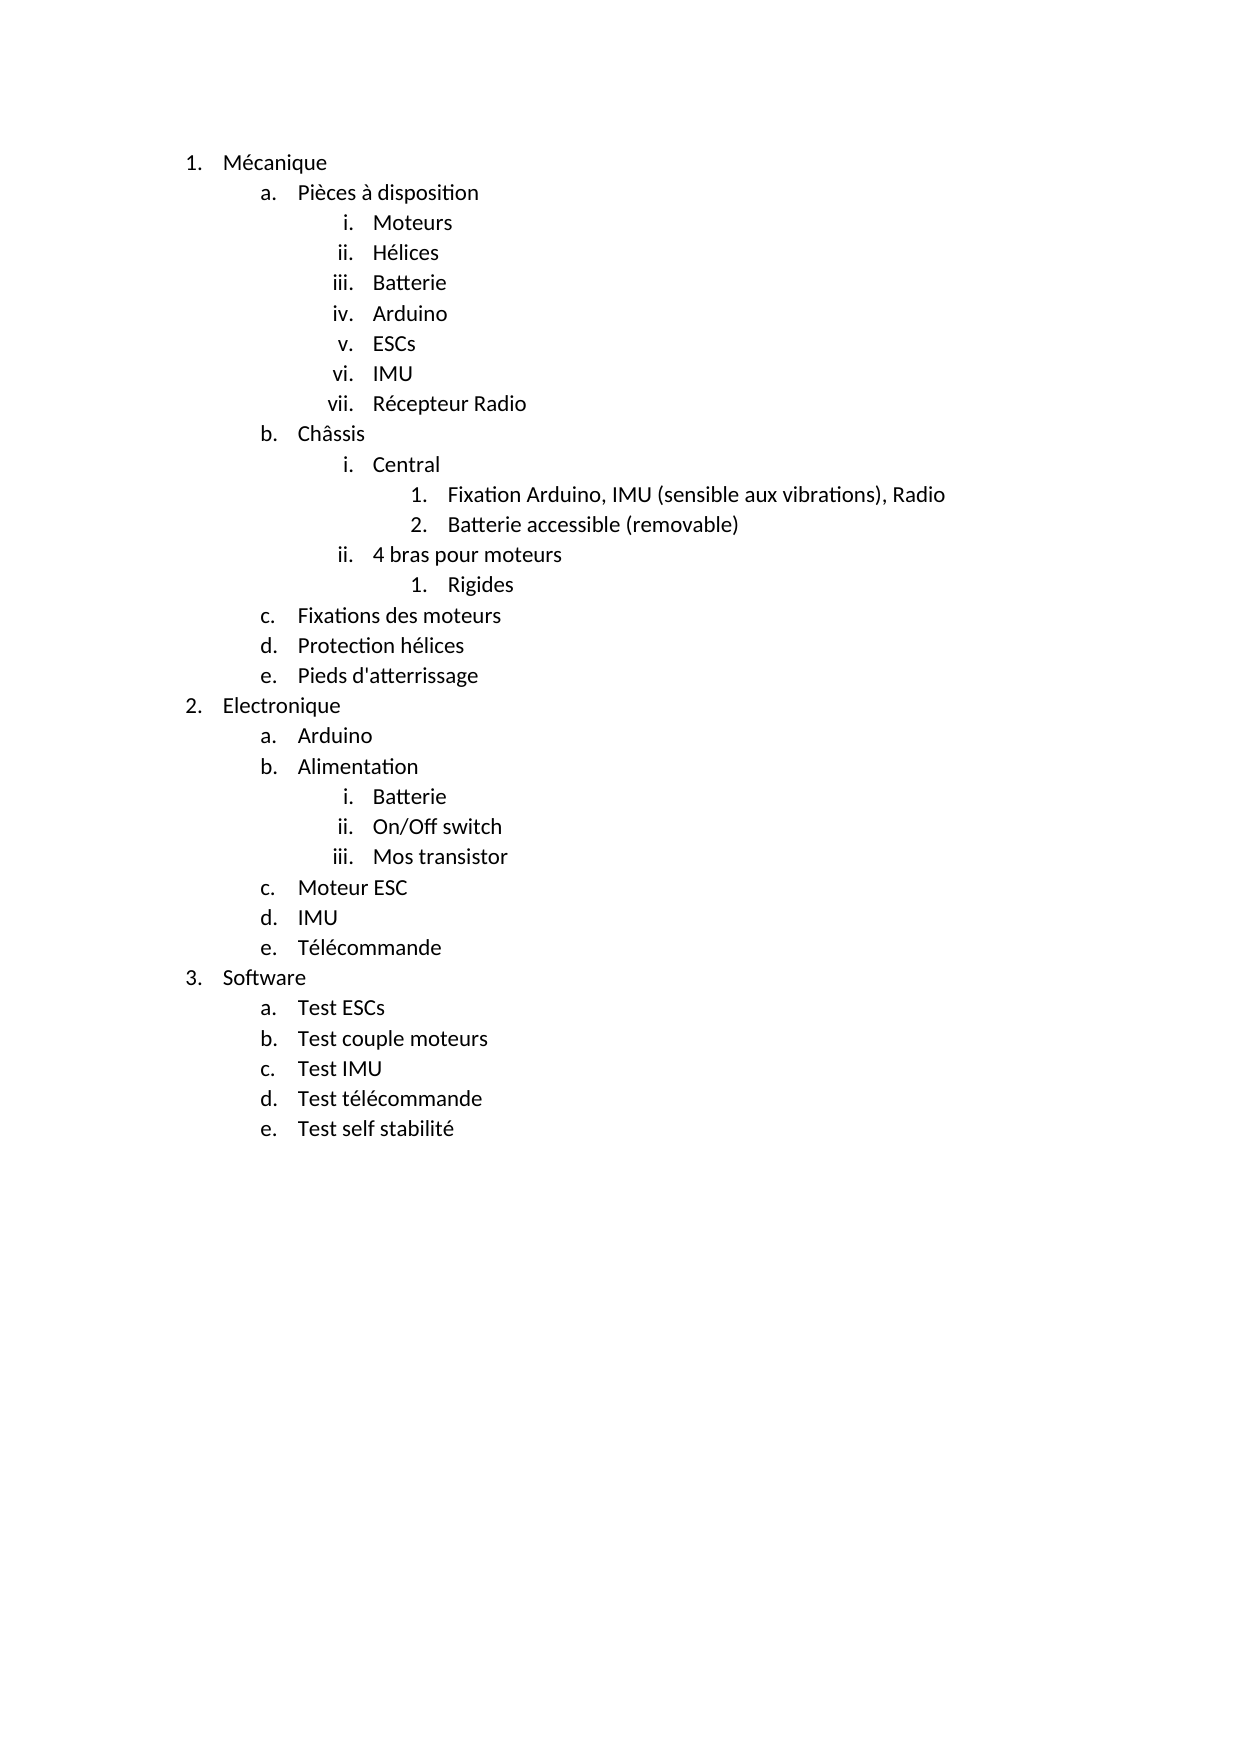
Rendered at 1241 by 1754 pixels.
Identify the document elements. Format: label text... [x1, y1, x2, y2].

list Fixation Arduino, IMU (sensible aux vibrations), Radio [410, 480, 1093, 508]
list On/Off switch [354, 812, 1093, 840]
list Moteurs [354, 208, 1093, 236]
list Arduino [354, 299, 1093, 327]
list Châssis [260, 419, 1093, 447]
list Protection hélices [260, 631, 1093, 659]
list IMU [260, 903, 1093, 931]
list Test ESCs [260, 993, 1093, 1021]
list IMU [354, 359, 1093, 387]
list Alimentation [260, 752, 1093, 780]
list Pièces à disposition [260, 178, 1093, 206]
list Batterie accessible (removable) [410, 510, 1093, 538]
list Pieds d'atterrissage [260, 661, 1093, 689]
list Software [185, 963, 1093, 991]
list Récepteur Radio [354, 389, 1093, 417]
list Central [354, 450, 1093, 478]
list Electronique [185, 691, 1093, 719]
list Fixations des moteurs [260, 601, 1093, 629]
list Test self stabilité [260, 1114, 1093, 1142]
list Mos transistor [354, 842, 1093, 870]
list Télécommande [260, 933, 1093, 961]
list Hélices [354, 238, 1093, 266]
list Batterie [354, 268, 1093, 296]
list Rigides [410, 571, 1093, 598]
list Test télécommande [260, 1084, 1093, 1112]
list Batterie [354, 782, 1093, 810]
list Test IMU [260, 1054, 1093, 1082]
list Mécanique [185, 148, 1093, 176]
list Moteur ESC [260, 873, 1093, 901]
list Arduino [260, 722, 1093, 749]
list 4 bras pour moteurs [354, 540, 1093, 568]
list ESCs [354, 329, 1093, 357]
list Test couple moteurs [260, 1024, 1093, 1052]
